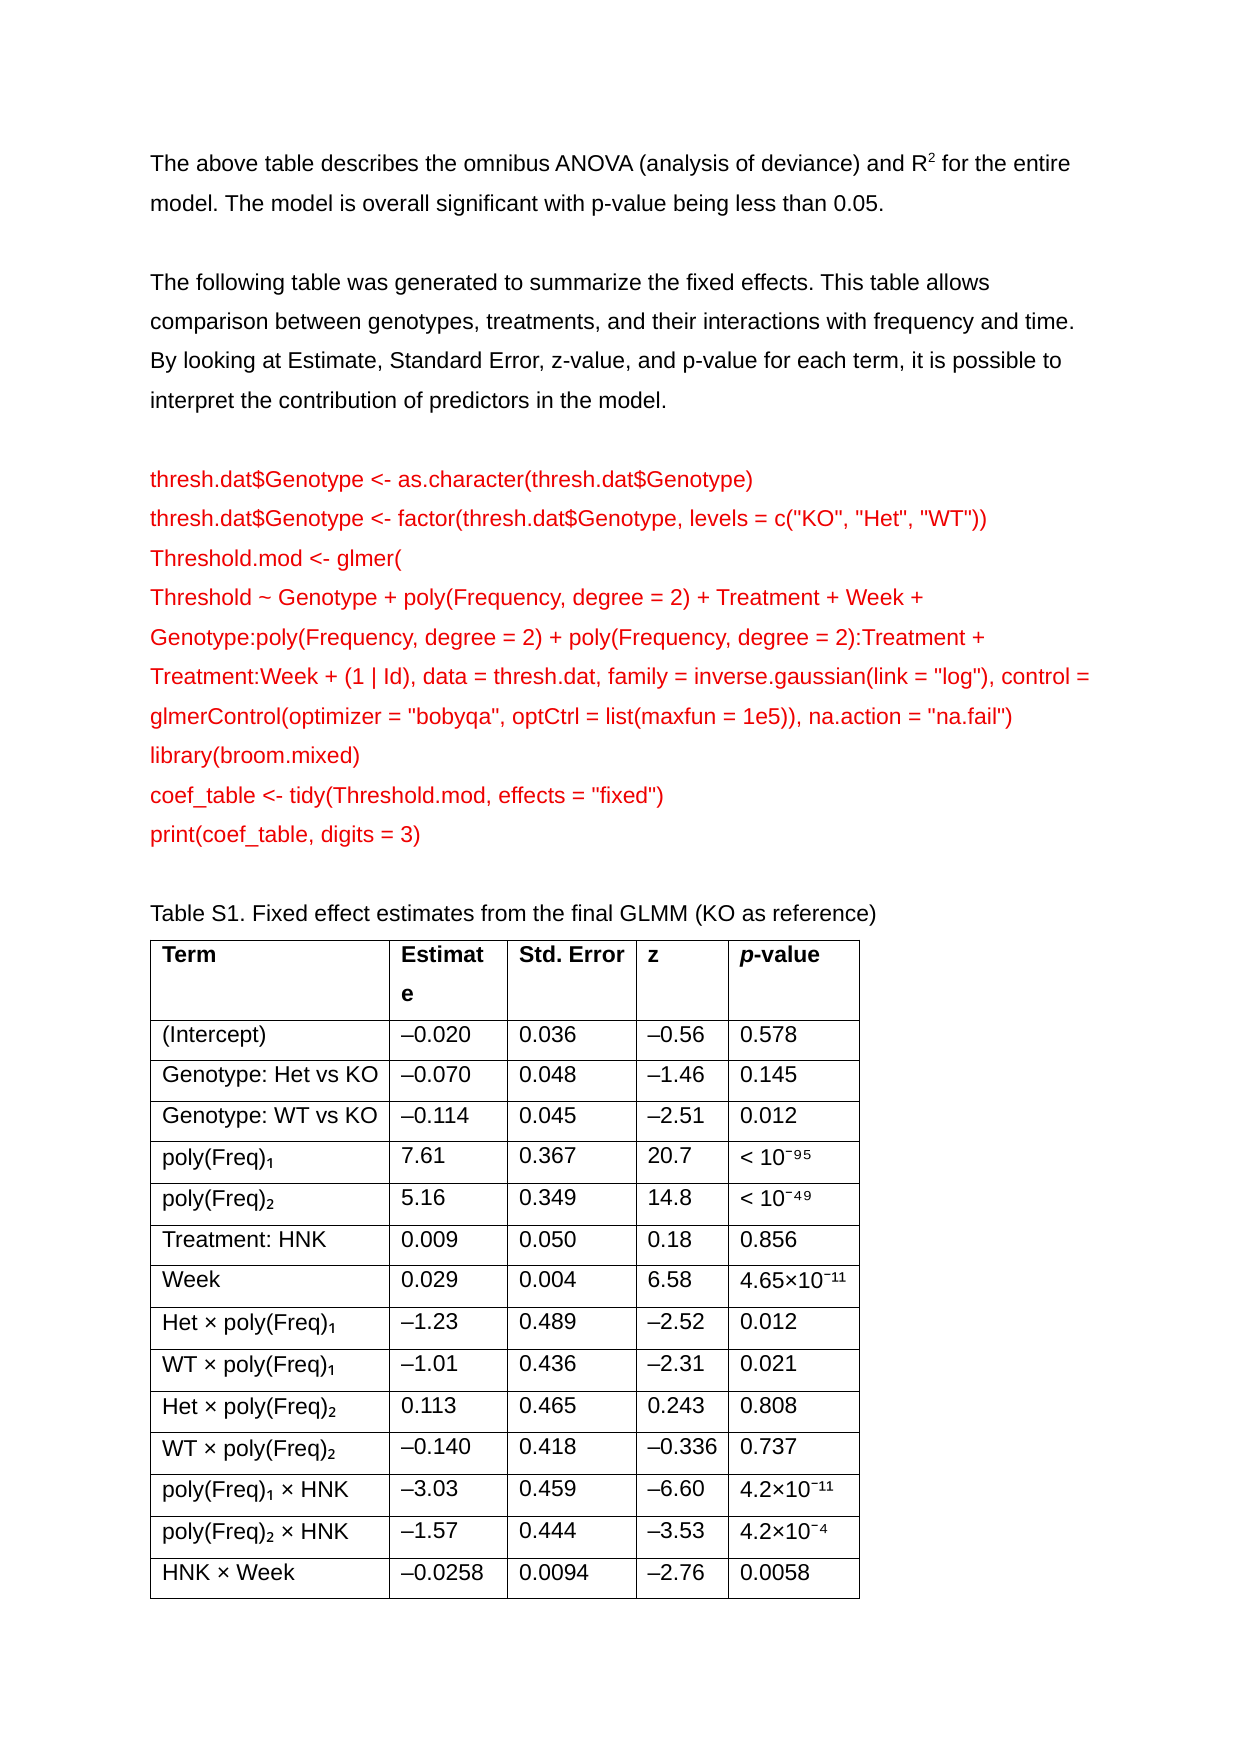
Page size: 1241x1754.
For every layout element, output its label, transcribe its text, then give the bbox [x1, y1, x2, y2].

table_header z [637, 941, 728, 1019]
table_header Estimate [390, 941, 507, 1019]
text coef_table <- tidy(Threshold.mod, effects = "fixed") [150, 782, 1090, 808]
table_cell 0.012 [729, 1102, 859, 1141]
table_cell HNK × Week [151, 1559, 389, 1598]
table_cell –1.01 [390, 1350, 507, 1391]
table_cell poly(Freq)₁ × HNK [151, 1475, 389, 1516]
table_cell 0.489 [508, 1308, 636, 1349]
table_cell Week [151, 1266, 389, 1307]
table_header Std. Error [508, 941, 636, 1019]
table_cell 20.7 [637, 1142, 728, 1183]
table_cell 0.0094 [508, 1559, 636, 1598]
table_cell Genotype: WT vs KO [151, 1102, 389, 1141]
table_cell 0.459 [508, 1475, 636, 1516]
table_cell –1.23 [390, 1308, 507, 1349]
table_cell 0.418 [508, 1433, 636, 1474]
table_cell 7.61 [390, 1142, 507, 1183]
table_cell 0.045 [508, 1102, 636, 1141]
table_cell –0.140 [390, 1433, 507, 1474]
table_cell Genotype: Het vs KO [151, 1061, 389, 1101]
table_cell 0.021 [729, 1350, 859, 1391]
text Threshold ~ Genotype + poly(Frequency, degree = 2) + Treatment + Week + Genotype:poly(Frequency, degree = 2) + poly(Frequency, degree = 2):Treatment + Treatment:Week + (1 | Id), data = thresh.dat, family = inverse.gaussian(link = "log"), control = glmerControl(optimizer = "bobyqa", optCtrl = list(maxfun = 1e5)), na.action = "na.fail") [150, 584, 1090, 729]
table_cell –2.51 [637, 1102, 728, 1141]
table_cell 0.145 [729, 1061, 859, 1101]
table_cell 0.012 [729, 1308, 859, 1349]
table_cell 0.009 [390, 1226, 507, 1265]
table_header Term [151, 941, 389, 1019]
table_cell Het × poly(Freq)₁ [151, 1308, 389, 1349]
text thresh.dat$Genotype <- factor(thresh.dat$Genotype, levels = c("KO", "Het", "WT")) [150, 505, 1090, 532]
table_cell –6.60 [637, 1475, 728, 1516]
table_cell –0.114 [390, 1102, 507, 1141]
table_cell 0.444 [508, 1517, 636, 1558]
table_cell 4.65×10⁻¹¹ [729, 1266, 859, 1307]
table_cell Het × poly(Freq)₂ [151, 1392, 389, 1432]
text The above table describes the omnibus ANOVA (analysis of deviance) and R2 for the entire model. The model is overall significant with p-value being less than 0.05. [150, 150, 1090, 216]
table_cell 0.243 [637, 1392, 728, 1432]
table_cell –3.53 [637, 1517, 728, 1558]
table_cell poly(Freq)₂ × HNK [151, 1517, 389, 1558]
table_cell poly(Freq)₁ [151, 1142, 389, 1183]
table_cell 4.2×10⁻⁴ [729, 1517, 859, 1558]
table_cell 0.578 [729, 1021, 859, 1060]
table_cell –0.020 [390, 1021, 507, 1060]
table_cell < 10⁻⁴⁹ [729, 1184, 859, 1225]
table_cell 6.58 [637, 1266, 728, 1307]
table_cell –0.0258 [390, 1559, 507, 1598]
table_cell < 10⁻⁹⁵ [729, 1142, 859, 1183]
text library(broom.mixed) [150, 742, 1090, 768]
table_cell 0.367 [508, 1142, 636, 1183]
text Threshold.mod <- glmer( [150, 545, 1090, 571]
table_cell WT × poly(Freq)₂ [151, 1433, 389, 1474]
table_cell WT × poly(Freq)₁ [151, 1350, 389, 1391]
table_header p-value [729, 941, 859, 1019]
table_cell 0.0058 [729, 1559, 859, 1598]
table_cell Treatment: HNK [151, 1226, 389, 1265]
table_cell 14.8 [637, 1184, 728, 1225]
table_cell 0.048 [508, 1061, 636, 1101]
table_cell 0.856 [729, 1226, 859, 1265]
table_cell –1.57 [390, 1517, 507, 1558]
table_cell –0.336 [637, 1433, 728, 1474]
table_cell –0.56 [637, 1021, 728, 1060]
table_cell 0.050 [508, 1226, 636, 1265]
table_cell –1.46 [637, 1061, 728, 1101]
table_cell 0.808 [729, 1392, 859, 1432]
table_cell 0.029 [390, 1266, 507, 1307]
table_cell 0.465 [508, 1392, 636, 1432]
table_cell –2.76 [637, 1559, 728, 1598]
table_cell poly(Freq)₂ [151, 1184, 389, 1225]
table_cell –0.070 [390, 1061, 507, 1101]
table_cell 0.349 [508, 1184, 636, 1225]
table_cell 5.16 [390, 1184, 507, 1225]
text The following table was generated to summarize the fixed effects. This table allows comparison between genotypes, treatments, and their interactions with frequency and time. By looking at Estimate, Standard Error, z-value, and p-value for each term, it is possible to interpret the contribution of predictors in the model. [150, 268, 1090, 413]
table_cell 4.2×10⁻¹¹ [729, 1475, 859, 1516]
table_cell 0.737 [729, 1433, 859, 1474]
table_cell (Intercept) [151, 1021, 389, 1060]
table_cell 0.036 [508, 1021, 636, 1060]
table_cell –2.31 [637, 1350, 728, 1391]
table_cell 0.113 [390, 1392, 507, 1432]
text Table S1. Fixed effect estimates from the final GLMM (KO as reference) [150, 900, 1090, 926]
table_cell 0.436 [508, 1350, 636, 1391]
text print(coef_table, digits = 3) [150, 821, 1090, 847]
table_cell –2.52 [637, 1308, 728, 1349]
table_cell –3.03 [390, 1475, 507, 1516]
table_cell 0.004 [508, 1266, 636, 1307]
text thresh.dat$Genotype <- as.character(thresh.dat$Genotype) [150, 466, 1090, 492]
table_cell 0.18 [637, 1226, 728, 1265]
